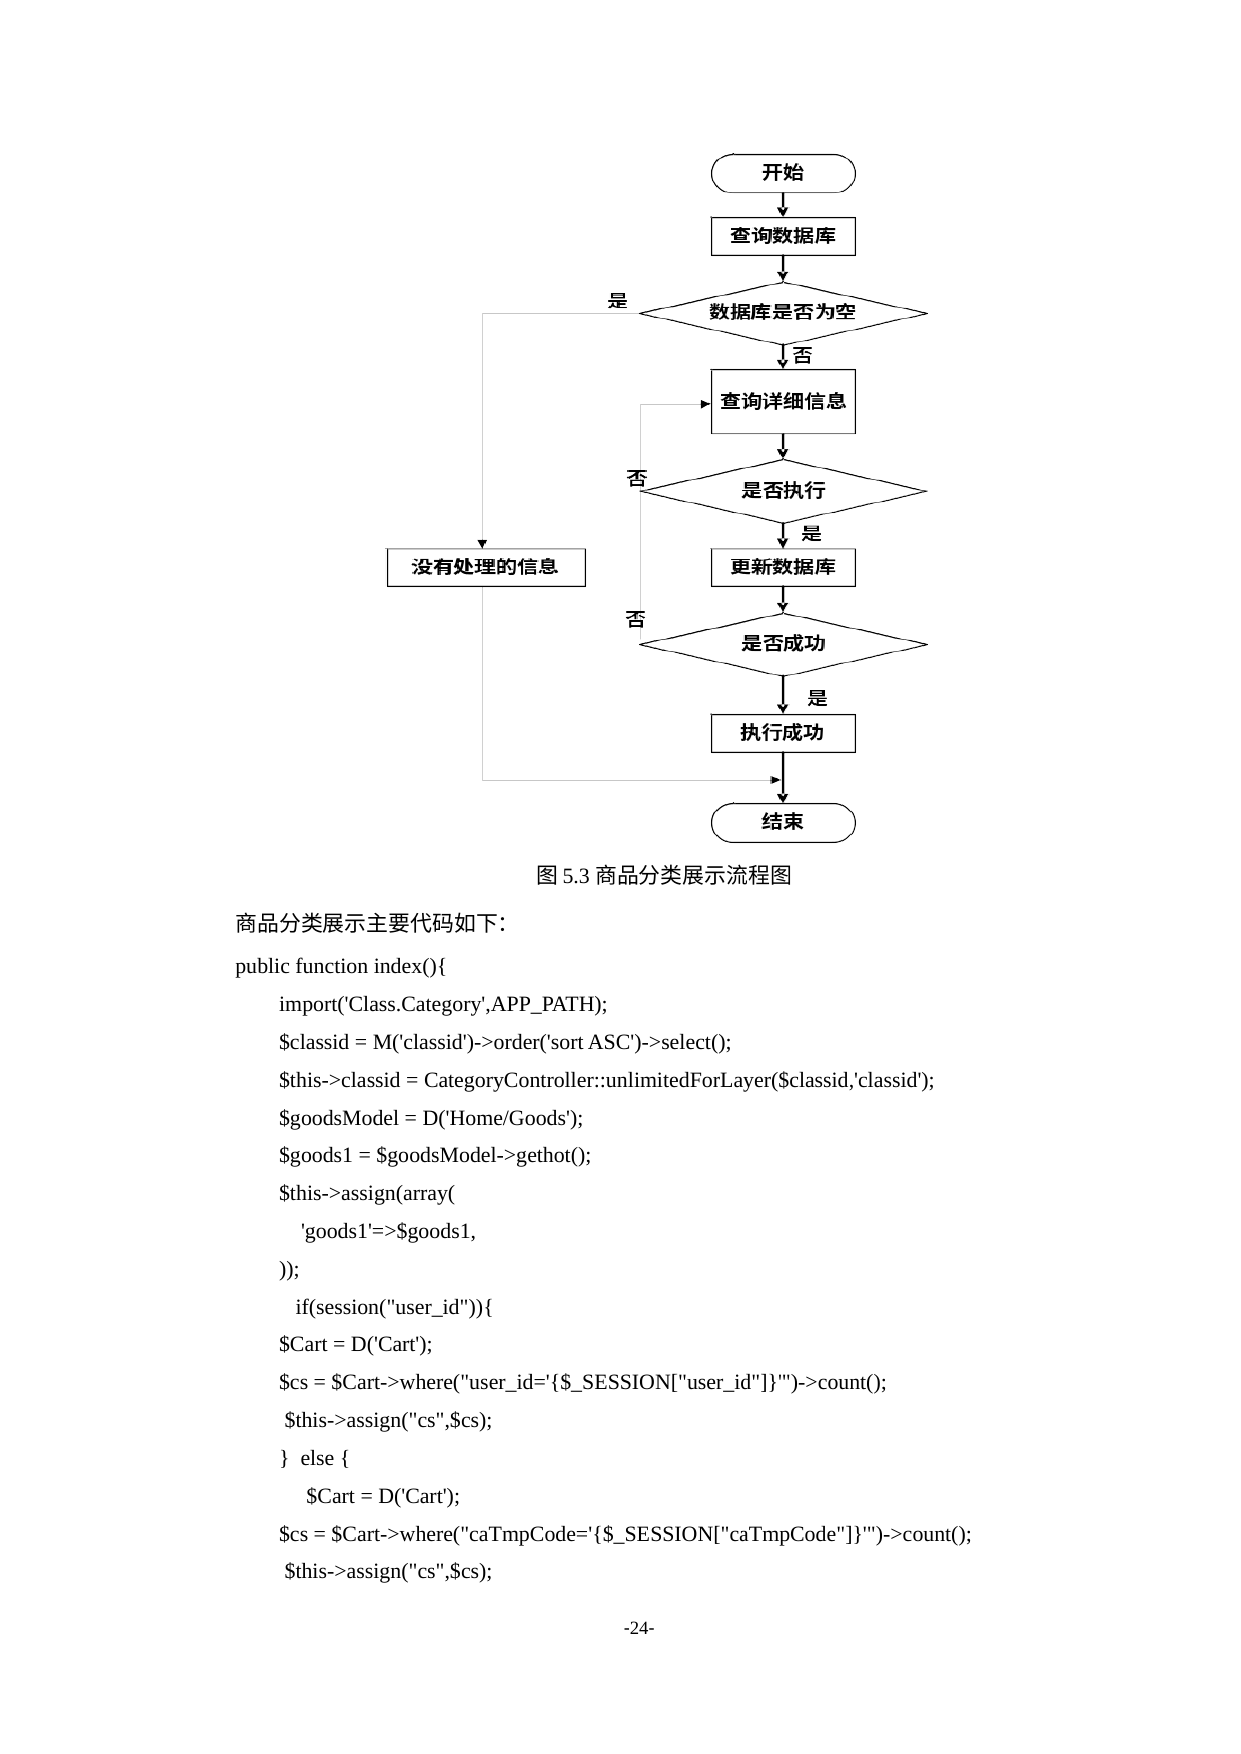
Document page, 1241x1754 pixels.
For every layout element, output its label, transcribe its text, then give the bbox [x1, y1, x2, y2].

text $this->assign("cs",$cs); [191, 1407, 1092, 1432]
text $cs = $Cart->where("user_id='{$_SESSION["user_id"]}'")->count(); [191, 1369, 1092, 1394]
text $Cart = D('Cart'); [191, 1331, 1092, 1357]
text } else { [191, 1445, 1092, 1470]
text import('Class.Category',APP_PATH); [191, 991, 1092, 1016]
text $goods1 = $goodsModel->gethot(); [191, 1142, 1092, 1168]
text )); [191, 1256, 1092, 1281]
text if(session("user_id")){ [191, 1294, 1092, 1319]
text 图5.3 商品分类展示流程图 [191, 858, 1092, 890]
text $classid = M('classid')->order('sort ASC')->select(); [191, 1029, 1092, 1054]
text 商品分类展示主要代码如下： [191, 906, 1092, 937]
text $goodsModel = D('Home/Goods'); [191, 1104, 1092, 1130]
text 'goods1'=>$goods1, [191, 1218, 1092, 1243]
text $this->assign("cs",$cs); [191, 1558, 1092, 1583]
text $this->classid = CategoryController::unlimitedForLayer($classid,'classid'); [191, 1067, 1092, 1092]
text $cs = $Cart->where("caTmpCode='{$_SESSION["caTmpCode"]}'")->count(); [191, 1521, 1092, 1546]
text public function index(){ [191, 953, 1092, 978]
text $this->assign(array( [191, 1180, 1092, 1205]
text $Cart = D('Cart'); [191, 1483, 1092, 1508]
